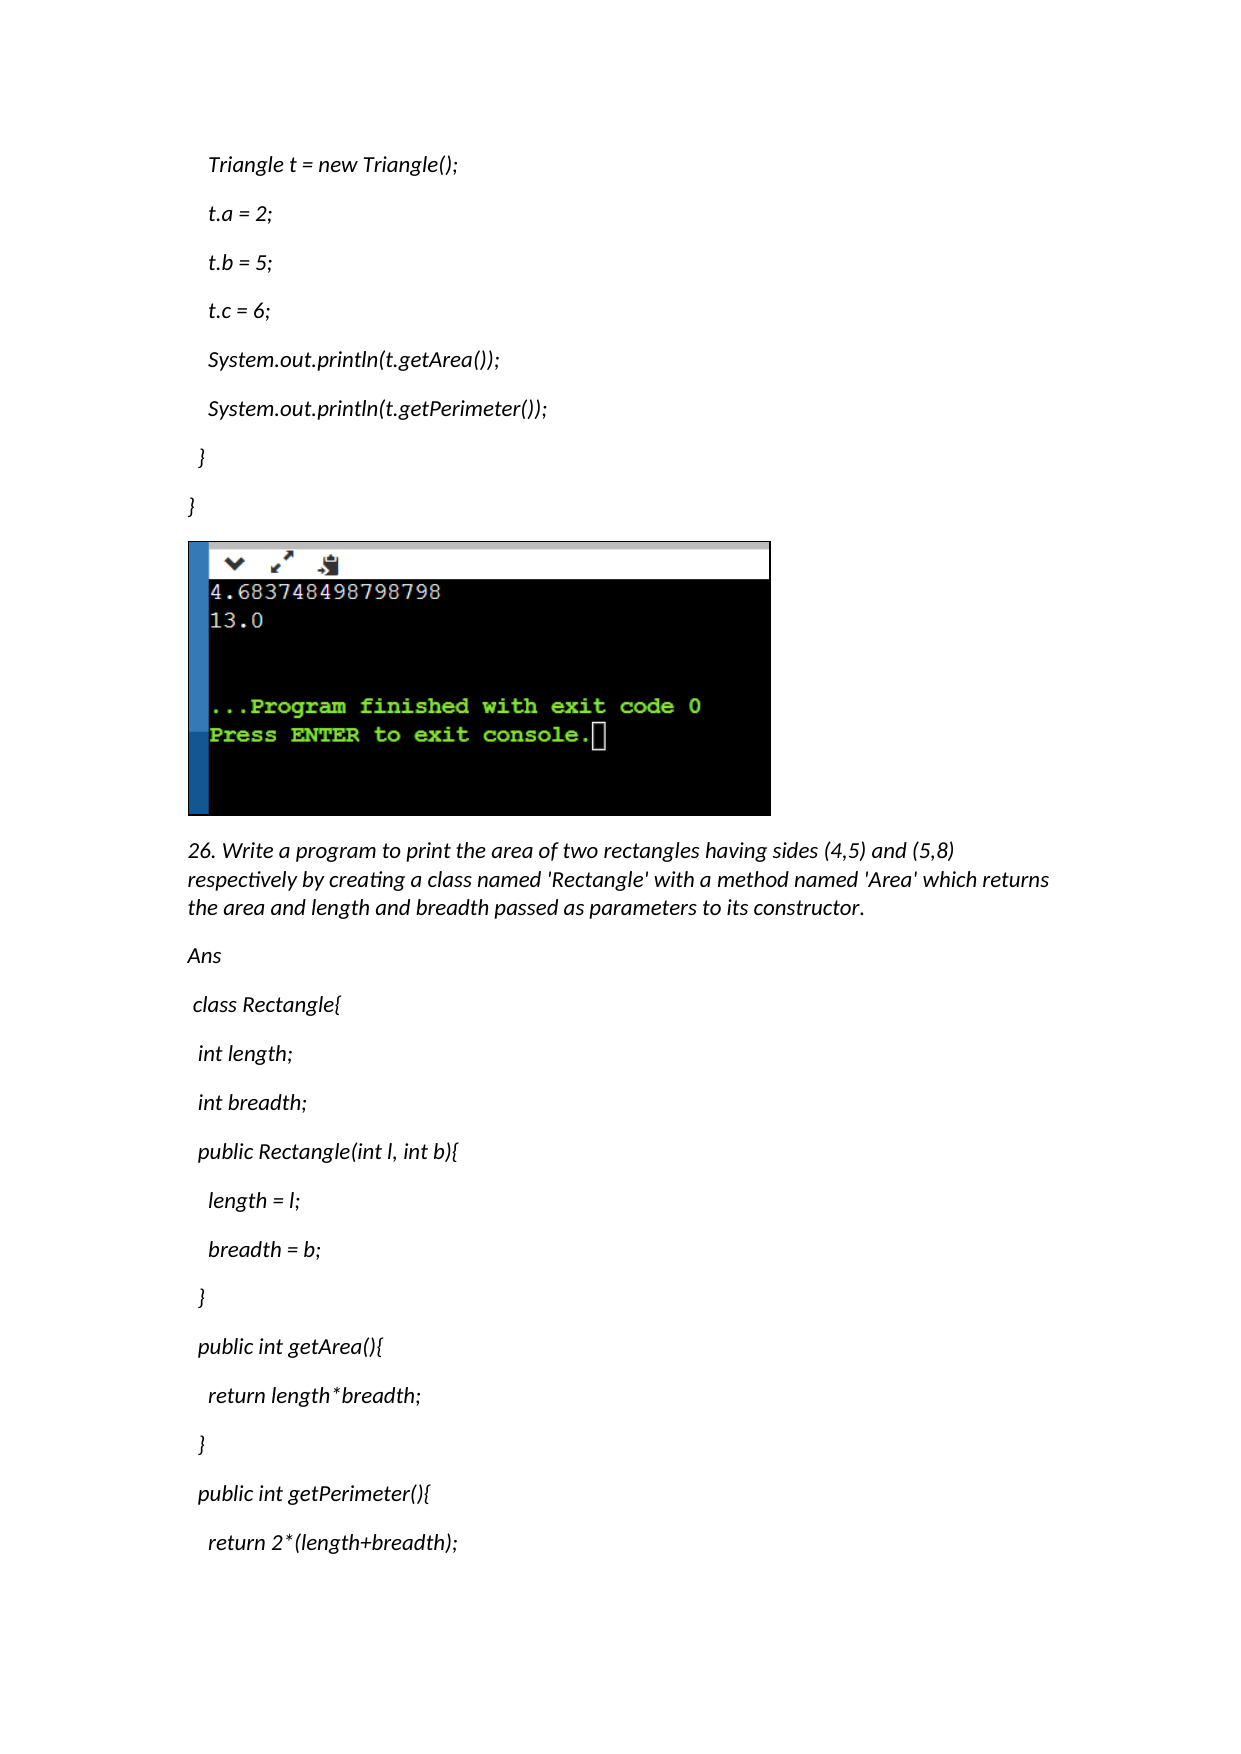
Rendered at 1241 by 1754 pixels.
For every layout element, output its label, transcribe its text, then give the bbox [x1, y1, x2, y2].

text Ans [187, 942, 1053, 969]
text System.out.println(t.getArea()); [187, 345, 1053, 373]
text } [187, 443, 1053, 471]
text public int getArea(){ [187, 1332, 1053, 1360]
text } [187, 492, 1053, 520]
text int breadth; [187, 1088, 1053, 1116]
text } [187, 1430, 1053, 1458]
text breadth = b; [187, 1235, 1053, 1263]
text 26. Write a program to print the area of two rectangles having sides (4,5) and (5,8) respectively by creating a class named 'Rectangle' with a method named 'Area' which returns the area and length and breadth passed as parameters to its constructor. [187, 837, 1053, 921]
text t.c = 6; [187, 297, 1053, 324]
text t.b = 5; [187, 248, 1053, 276]
text public Rectangle(int l, int b){ [187, 1137, 1053, 1165]
text return length*breadth; [187, 1381, 1053, 1409]
text Triangle t = new Triangle(); [187, 150, 1053, 178]
text } [187, 1283, 1053, 1312]
text int length; [187, 1039, 1053, 1067]
text System.out.println(t.getPerimeter()); [187, 394, 1053, 422]
text class Rectangle{ [187, 990, 1053, 1018]
text length = l; [187, 1186, 1053, 1214]
text t.a = 2; [187, 199, 1053, 227]
text return 2*(length+breadth); [187, 1528, 1053, 1556]
text public int getPerimeter(){ [187, 1479, 1053, 1507]
